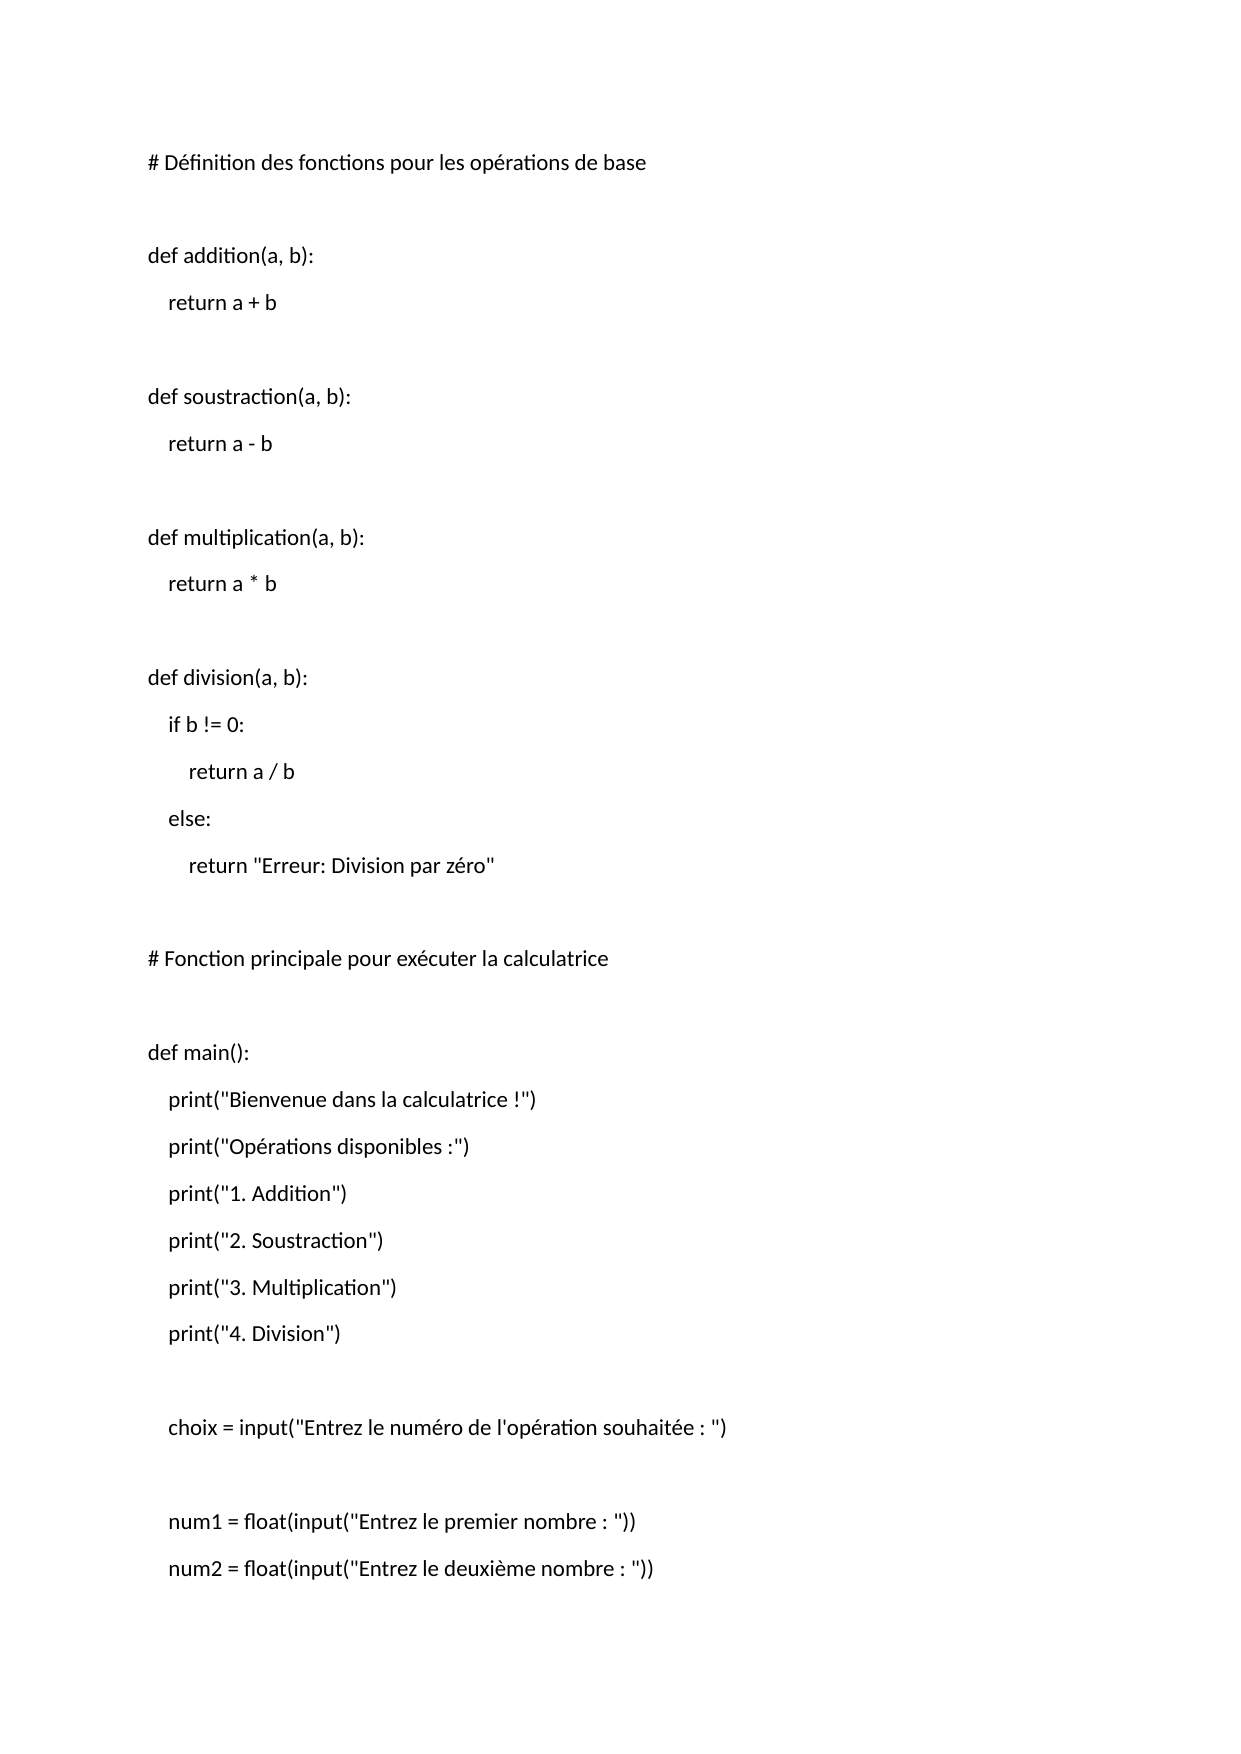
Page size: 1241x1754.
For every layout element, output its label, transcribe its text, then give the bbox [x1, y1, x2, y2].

text else: [148, 804, 1093, 832]
text return a - b [148, 429, 1093, 457]
text def addition(a, b): [148, 241, 1093, 269]
text choix = input("Entrez le numéro de l'opération souhaitée : ") [148, 1413, 1093, 1441]
text def division(a, b): [148, 663, 1093, 691]
text def multiplication(a, b): [148, 523, 1093, 551]
text num2 = float(input("Entrez le deuxième nombre : ")) [148, 1554, 1093, 1582]
text print("2. Soustraction") [148, 1226, 1093, 1254]
text # Définition des fonctions pour les opérations de base [148, 148, 1093, 176]
text print("4. Division") [148, 1319, 1093, 1347]
text if b != 0: [148, 710, 1093, 738]
text print("1. Addition") [148, 1179, 1093, 1207]
text print("Opérations disponibles :") [148, 1132, 1093, 1160]
text return a * b [148, 569, 1093, 597]
text return "Erreur: Division par zéro" [148, 851, 1093, 879]
text return a + b [148, 288, 1093, 316]
text print("3. Multiplication") [148, 1273, 1093, 1301]
text def main(): [148, 1038, 1093, 1066]
text def soustraction(a, b): [148, 382, 1093, 410]
text # Fonction principale pour exécuter la calculatrice [148, 944, 1093, 972]
text print("Bienvenue dans la calculatrice !") [148, 1085, 1093, 1113]
text return a / b [148, 757, 1093, 785]
text num1 = float(input("Entrez le premier nombre : ")) [148, 1507, 1093, 1535]
